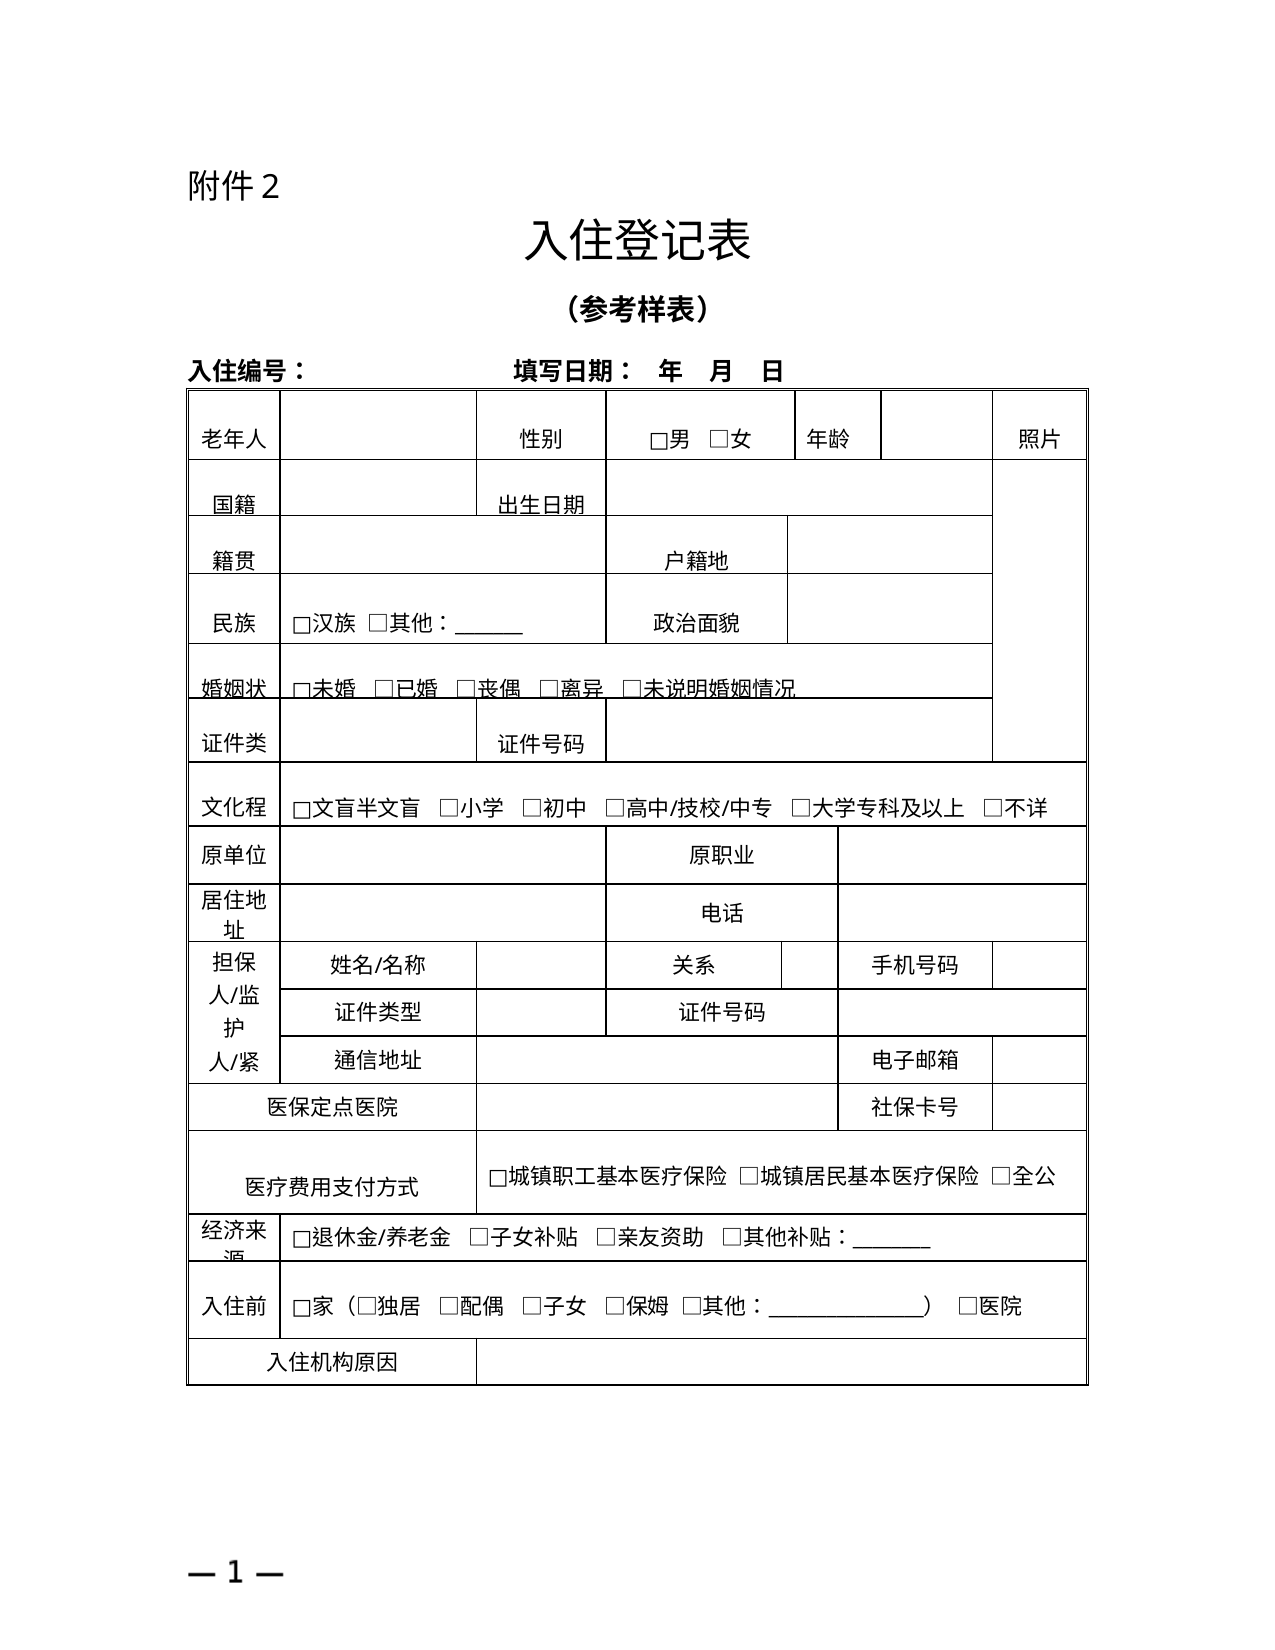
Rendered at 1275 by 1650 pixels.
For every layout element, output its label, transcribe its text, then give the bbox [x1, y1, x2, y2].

table_header 照片 [993, 391, 1086, 459]
table_cell 社保卡号 [839, 1084, 992, 1130]
table_cell 原职业 [607, 827, 837, 883]
table_cell 医疗费用支付方式 [189, 1131, 476, 1213]
table_cell 电话 [607, 885, 837, 941]
table_cell 姓名/名称 [281, 942, 476, 988]
table_cell [281, 885, 605, 941]
table_cell [477, 1084, 837, 1130]
table_cell 入住前住处 [189, 1262, 279, 1338]
table_header 性别 [477, 391, 605, 459]
table_cell 证件类型 [281, 990, 476, 1035]
table_header 老年人 [189, 391, 279, 459]
table_cell [993, 460, 1086, 761]
table_cell [477, 1339, 1086, 1384]
table_cell 电子邮箱 [839, 1037, 992, 1082]
table_cell [839, 827, 1086, 883]
table_cell □退休金/养老金 □子女补贴 □亲友资助 □其他补贴：________ [281, 1215, 1086, 1260]
table_header 年龄 [796, 391, 880, 459]
table_cell [993, 1037, 1086, 1082]
table_cell 入住机构原因 [189, 1339, 476, 1384]
table_cell [477, 1037, 837, 1082]
table_cell 证件号码 [477, 699, 605, 761]
table_cell 文化程度 [189, 763, 279, 825]
table_cell 证件类型 [189, 699, 279, 761]
table_cell 证件号码 [607, 990, 837, 1035]
table_cell 通信地址 [281, 1037, 476, 1082]
table_cell □未婚 □已婚 □丧偶 □离异 □未说明婚姻情况 [281, 644, 992, 697]
table_cell □城镇职工基本医疗保险 □城镇居民基本医疗保险 □全公费 □其他： □新型农村合作医疗 □商业医疗保险 □全自费 □其他 [477, 1131, 1086, 1213]
table_cell [993, 942, 1086, 988]
table_header [281, 391, 476, 459]
table_cell [607, 699, 992, 761]
table_cell 原单位 [189, 827, 279, 883]
table_cell [477, 942, 605, 988]
text 附件2 [187, 150, 1087, 208]
table_cell 户籍地 [607, 516, 787, 572]
table_cell 手机号码 [839, 942, 992, 988]
table_cell 经济来源 [189, 1215, 279, 1260]
table_cell 关系 [607, 942, 781, 988]
table_cell [839, 885, 1086, 941]
table_cell 居住地址 [189, 885, 279, 941]
table_cell 婚姻状况 [189, 644, 279, 697]
table_cell 籍贯 [189, 516, 279, 572]
table_cell 民族 [189, 574, 279, 643]
table_cell 国籍 [189, 460, 279, 515]
table_cell [281, 827, 605, 883]
table_cell [788, 516, 992, 572]
table_header □男 □女 [607, 391, 794, 459]
table_cell □家（□独居 □配偶 □子女 □保姆 □其他：________________） □医院 □其他养老机构（名称：____________,入住时间：________离开原因：__________） [281, 1262, 1086, 1338]
table_cell □汉族 □其他：_______ [281, 574, 605, 643]
table_header [882, 391, 992, 459]
table_cell [782, 942, 837, 988]
table_cell [993, 1084, 1086, 1130]
table_cell 担保人/监护人/紧急 联系人 [189, 942, 279, 1082]
table_cell [839, 990, 1086, 1035]
table_cell 出生日期 [477, 460, 605, 515]
table_cell 政治面貌 [607, 574, 787, 643]
table_cell [281, 699, 476, 761]
picture [187, 1554, 285, 1591]
table_cell [788, 574, 992, 643]
table_cell [281, 460, 476, 515]
table_cell □文盲半文盲 □小学 □初中 □高中/技校/中专 □大学专科及以上 □不详 [281, 763, 1086, 825]
text 入住编号： 填写日期： 年 月 日 [187, 329, 1087, 387]
text 入住登记表 [187, 208, 1087, 271]
text （参考样表） [187, 271, 1087, 329]
table_cell [477, 990, 605, 1035]
table_cell 医保定点医院 [189, 1084, 476, 1130]
table_cell [607, 460, 992, 515]
table_cell [281, 516, 605, 572]
